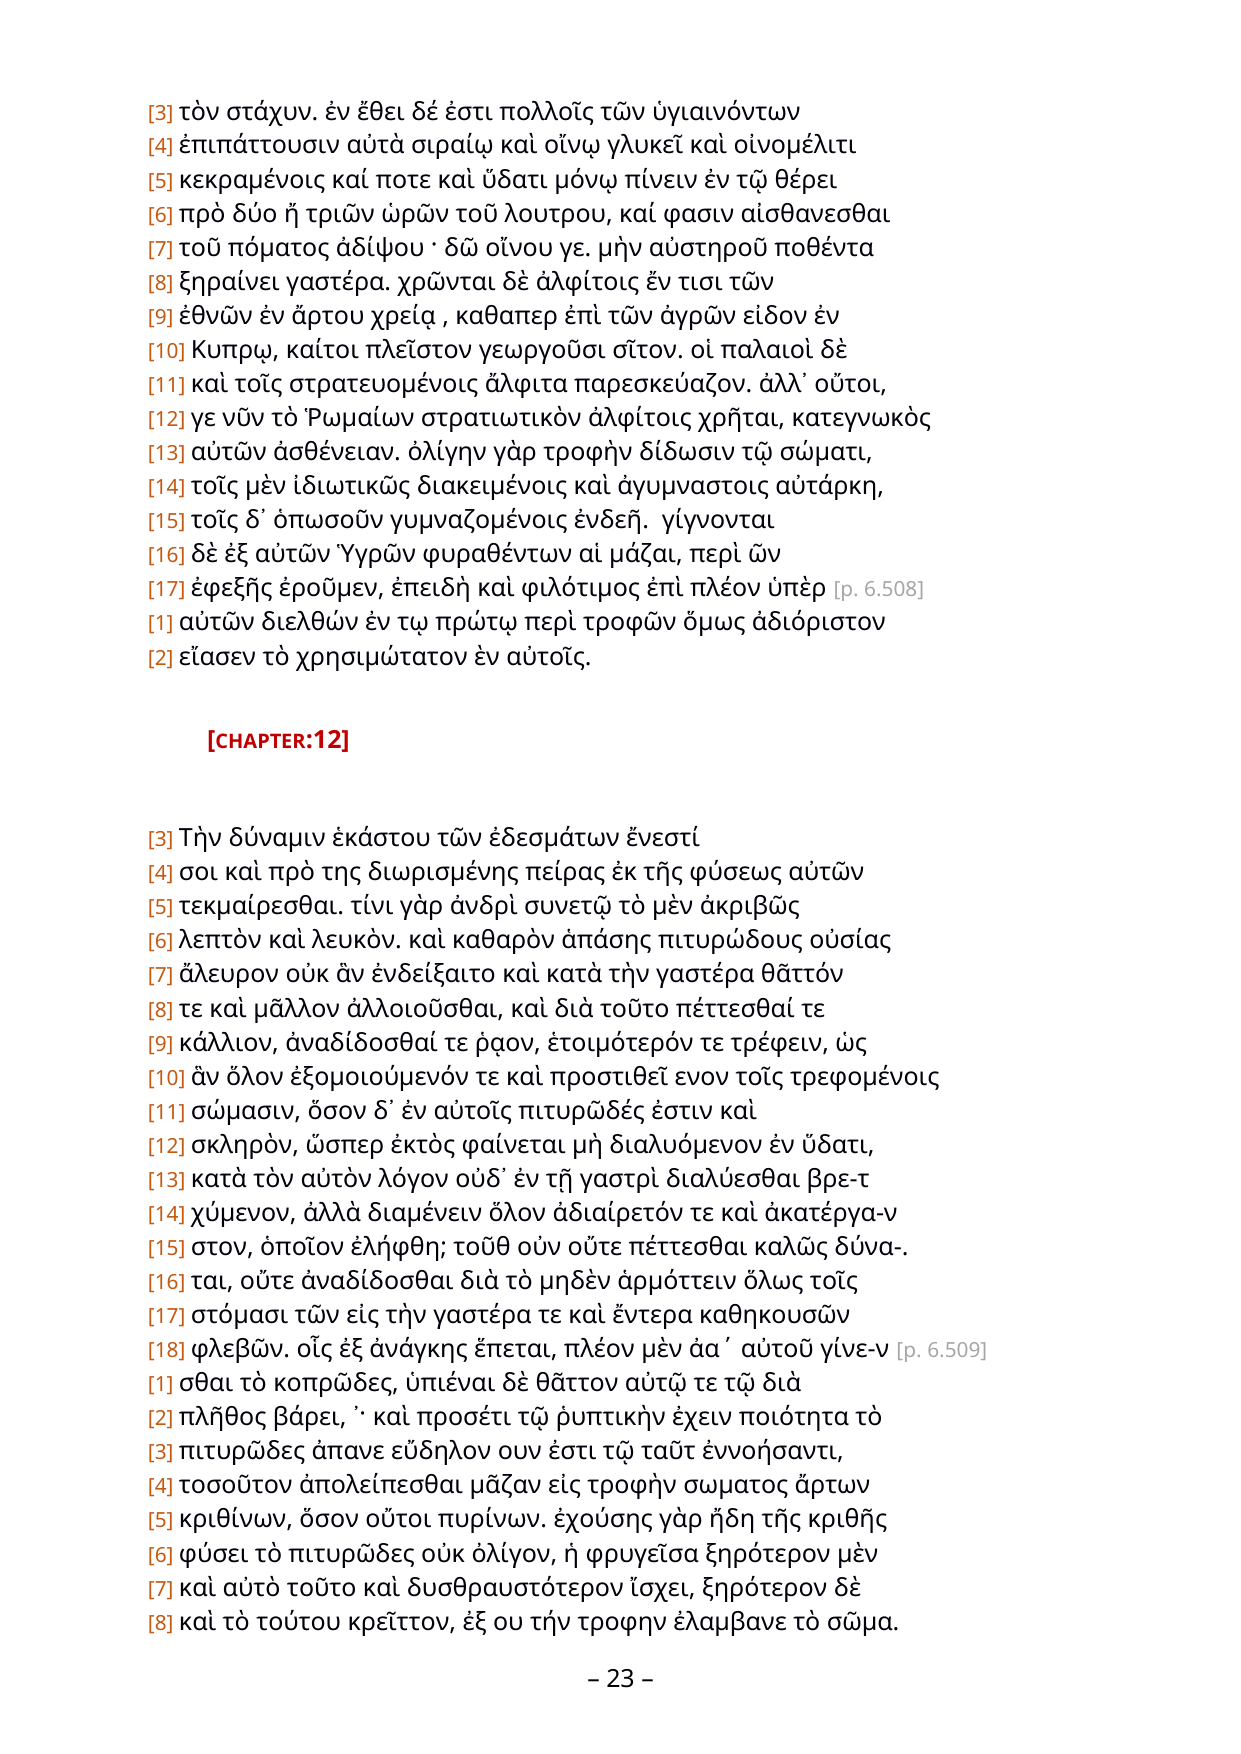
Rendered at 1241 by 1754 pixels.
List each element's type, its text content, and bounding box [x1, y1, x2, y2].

subtitle [chapter:12] [207, 722, 1092, 756]
